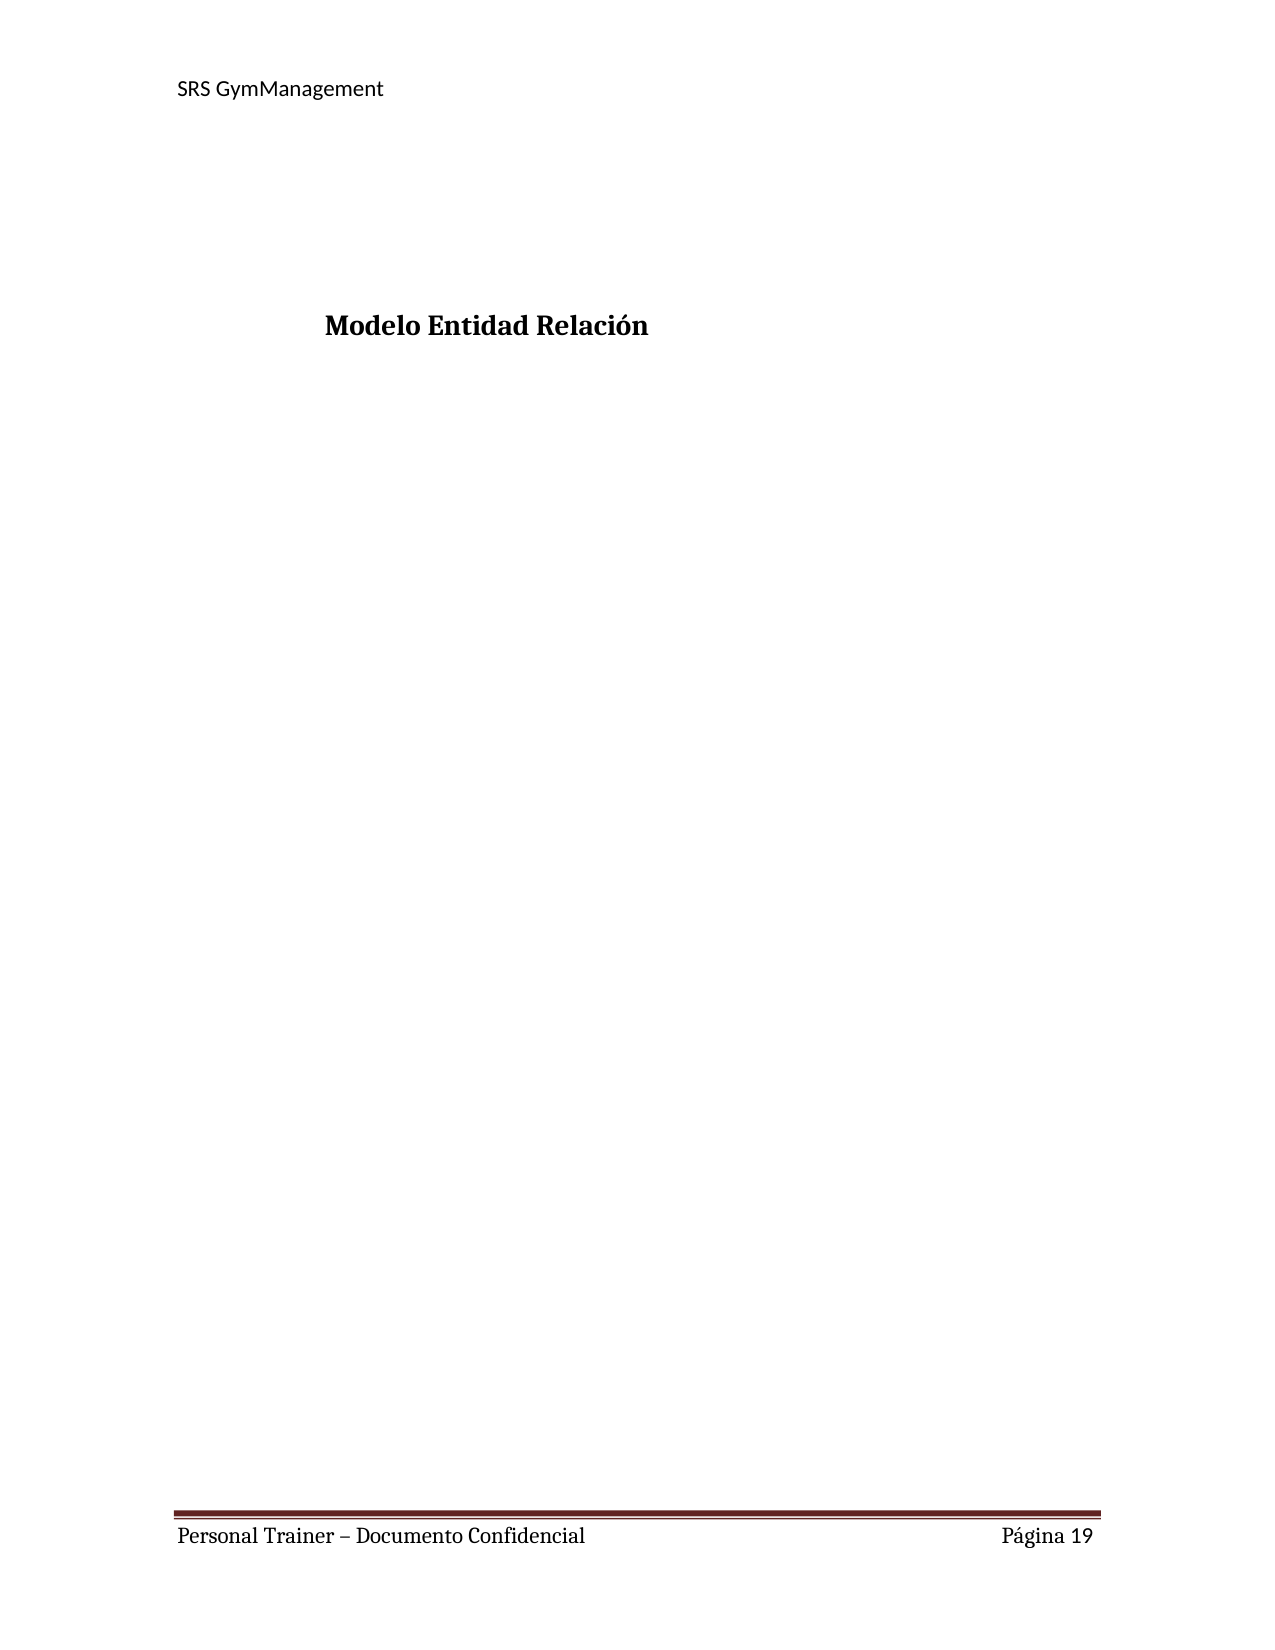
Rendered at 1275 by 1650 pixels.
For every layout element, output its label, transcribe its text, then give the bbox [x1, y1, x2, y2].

text Modelo Entidad Relación [152, 309, 1123, 343]
